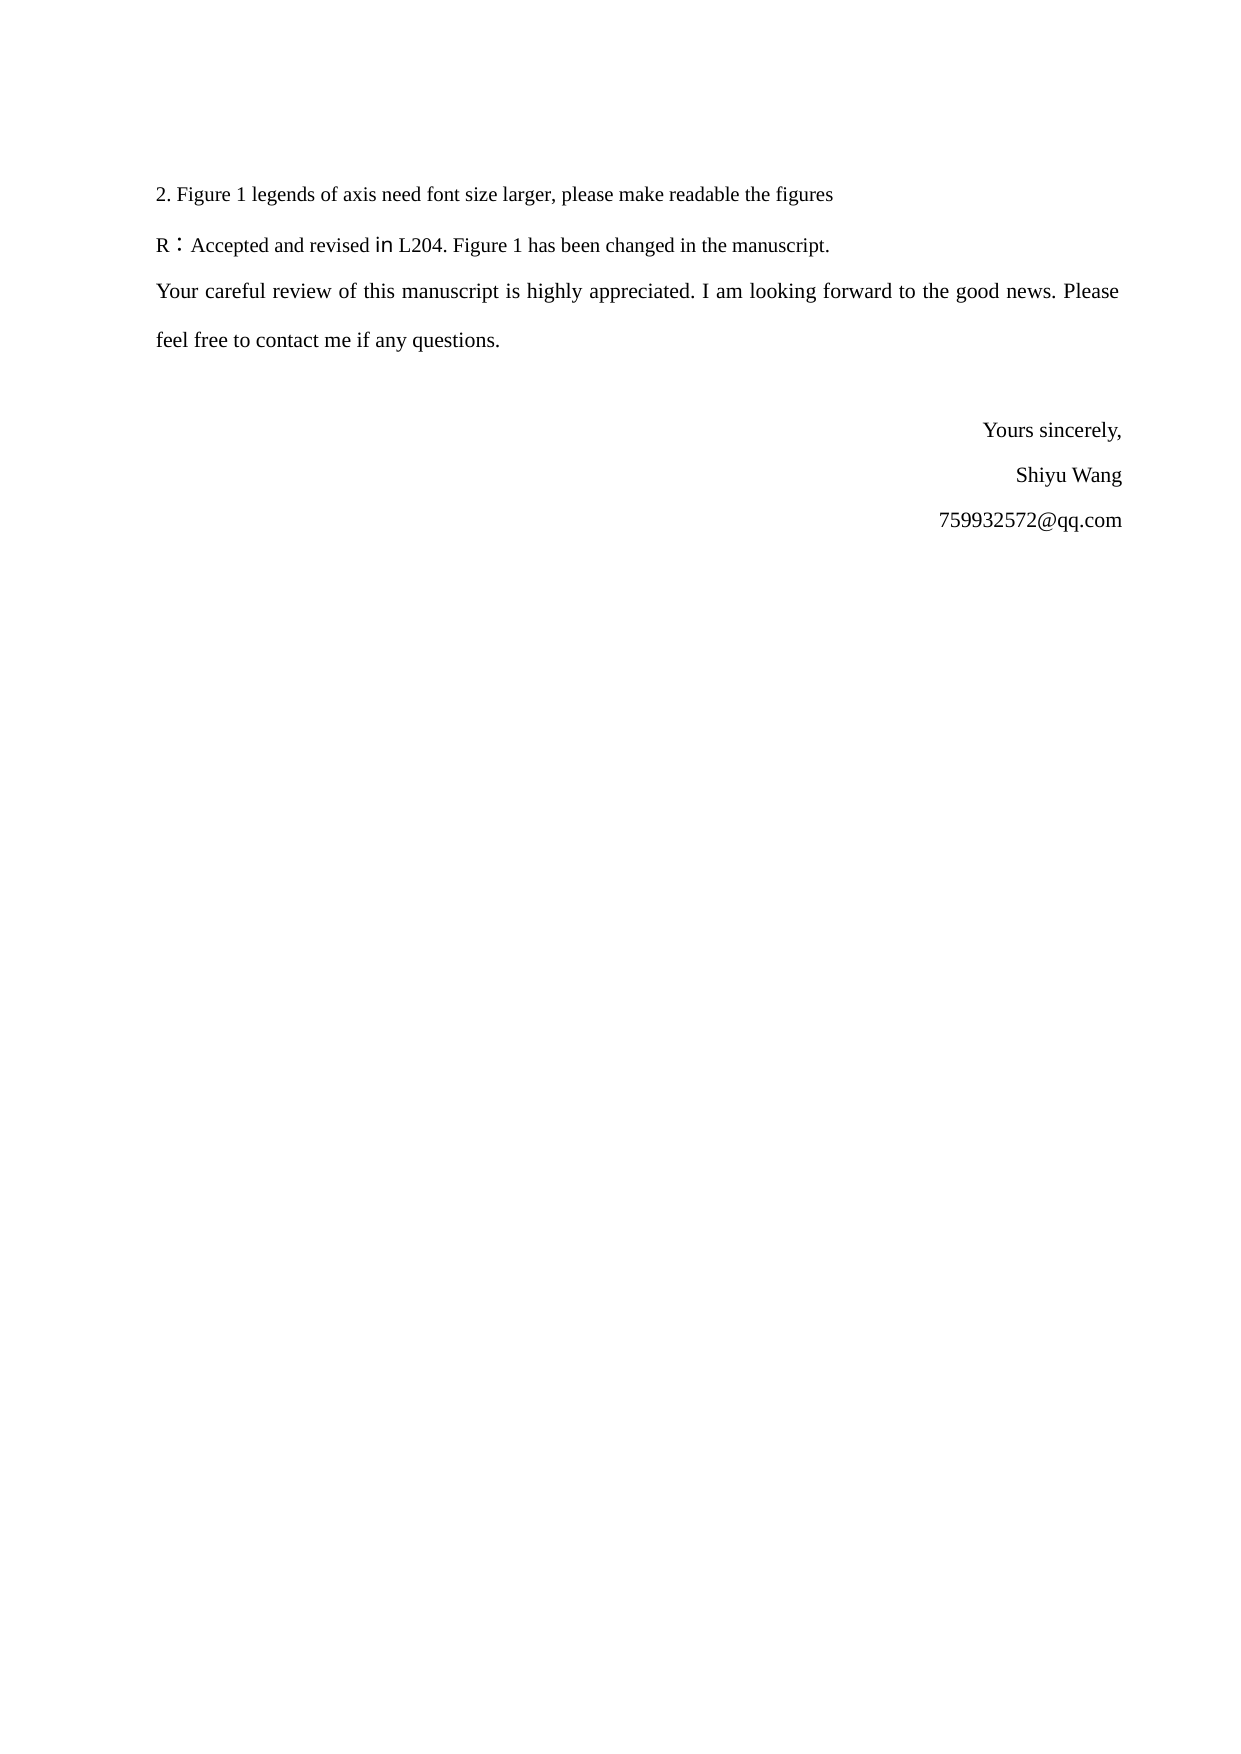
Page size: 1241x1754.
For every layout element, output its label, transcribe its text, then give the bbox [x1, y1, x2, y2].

text Yours sincerely, [118, 413, 1122, 446]
list 2. Figure 1 legends of axis need font size larger, please make readable the figures R：Accepted and revised in L204. Figure 1 has been changed in the manuscript. [156, 129, 1122, 259]
text Shiyu Wang [118, 459, 1122, 491]
list Your careful review of this manuscript is highly appreciated. I am looking forward to the good news. Please feel free to contact me if any questions. [156, 274, 1122, 356]
text 759932572@qq.com [118, 504, 1122, 536]
